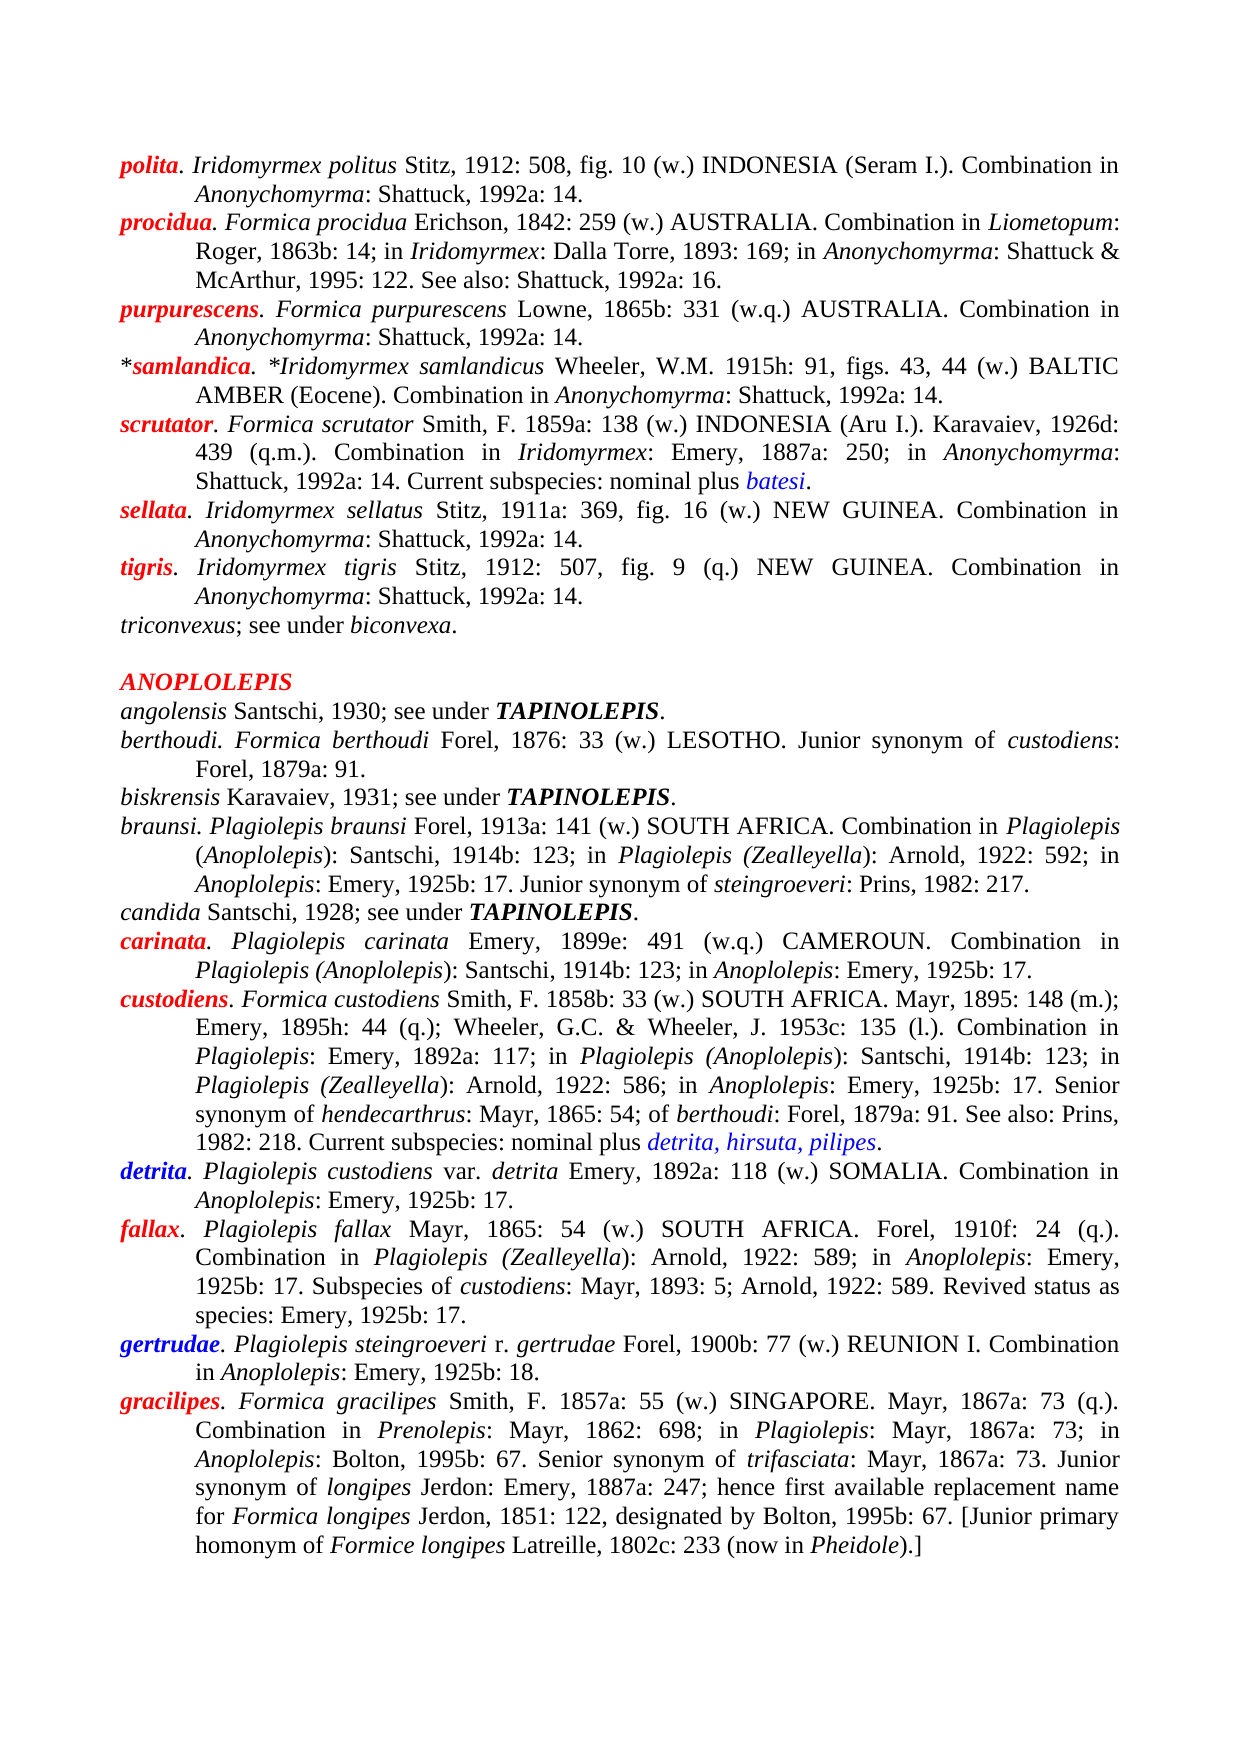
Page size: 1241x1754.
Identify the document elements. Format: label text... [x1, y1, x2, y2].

text berthoudi. Formica berthoudi Forel, 1876: 33 (w.) LESOTHO. Junior synonym of custodiens: Forel, 1879a: 91. [120, 725, 1120, 782]
text purpurescens. Formica purpurescens Lowne, 1865b: 331 (w.q.) AUSTRALIA. Combination in Anonychomyrma: Shattuck, 1992a: 14. [120, 294, 1120, 351]
text angolensis Santschi, 1930; see under TAPINOLEPIS. [120, 696, 1120, 725]
text carinata. Plagiolepis carinata Emery, 1899e: 491 (w.q.) CAMEROUN. Combination in Plagiolepis (Anoplolepis): Santschi, 1914b: 123; in Anoplolepis: Emery, 1925b: 17. [120, 926, 1120, 984]
text polita. Iridomyrmex politus Stitz, 1912: 508, fig. 10 (w.) INDONESIA (Seram I.). Combination in Anonychomyrma: Shattuck, 1992a: 14. [120, 150, 1120, 207]
text triconvexus; see under biconvexa. [120, 610, 1120, 639]
text scrutator. Formica scrutator Smith, F. 1859a: 138 (w.) INDONESIA (Aru I.). Karavaiev, 1926d: 439 (q.m.). Combination in Iridomyrmex: Emery, 1887a: 250; in Anonychomyrma: Shattuck, 1992a: 14. Current subspecies: nominal plus batesi. [120, 409, 1120, 495]
text fallax. Plagiolepis fallax Mayr, 1865: 54 (w.) SOUTH AFRICA. Forel, 1910f: 24 (q.). Combination in Plagiolepis (Zealleyella): Arnold, 1922: 589; in Anoplolepis: Emery, 1925b: 17. Subspecies of custodiens: Mayr, 1893: 5; Arnold, 1922: 589. Revived status as species: Emery, 1925b: 17. [120, 1214, 1120, 1329]
text sellata. Iridomyrmex sellatus Stitz, 1911a: 369, fig. 16 (w.) NEW GUINEA. Combination in Anonychomyrma: Shattuck, 1992a: 14. [120, 495, 1120, 552]
text ANOPLOLEPIS [120, 667, 1120, 696]
text braunsi. Plagiolepis braunsi Forel, 1913a: 141 (w.) SOUTH AFRICA. Combination in Plagiolepis (Anoplolepis): Santschi, 1914b: 123; in Plagiolepis (Zealleyella): Arnold, 1922: 592; in Anoplolepis: Emery, 1925b: 17. Junior synonym of steingroeveri: Prins, 1982: 217. [120, 811, 1120, 897]
text *samlandica. *Iridomyrmex samlandicus Wheeler, W.M. 1915h: 91, figs. 43, 44 (w.) BALTIC AMBER (Eocene). Combination in Anonychomyrma: Shattuck, 1992a: 14. [120, 351, 1120, 409]
text tigris. Iridomyrmex tigris Stitz, 1912: 507, fig. 9 (q.) NEW GUINEA. Combination in Anonychomyrma: Shattuck, 1992a: 14. [120, 552, 1120, 610]
text candida Santschi, 1928; see under TAPINOLEPIS. [120, 897, 1120, 926]
text procidua. Formica procidua Erichson, 1842: 259 (w.) AUSTRALIA. Combination in Liometopum: Roger, 1863b: 14; in Iridomyrmex: Dalla Torre, 1893: 169; in Anonychomyrma: Shattuck & McArthur, 1995: 122. See also: Shattuck, 1992a: 16. [120, 207, 1120, 294]
text gracilipes. Formica gracilipes Smith, F. 1857a: 55 (w.) SINGAPORE. Mayr, 1867a: 73 (q.). Combination in Prenolepis: Mayr, 1862: 698; in Plagiolepis: Mayr, 1867a: 73; in Anoplolepis: Bolton, 1995b: 67. Senior synonym of trifasciata: Mayr, 1867a: 73. Junior synonym of longipes Jerdon: Emery, 1887a: 247; hence first available replacement name for Formica longipes Jerdon, 1851: 122, designated by Bolton, 1995b: 67. [Junior primary homonym of Formice longipes Latreille, 1802c: 233 (now in Pheidole).] [120, 1386, 1120, 1559]
text custodiens. Formica custodiens Smith, F. 1858b: 33 (w.) SOUTH AFRICA. Mayr, 1895: 148 (m.); Emery, 1895h: 44 (q.); Wheeler, G.C. & Wheeler, J. 1953c: 135 (l.). Combination in Plagiolepis: Emery, 1892a: 117; in Plagiolepis (Anoplolepis): Santschi, 1914b: 123; in Plagiolepis (Zealleyella): Arnold, 1922: 586; in Anoplolepis: Emery, 1925b: 17. Senior synonym of hendecarthrus: Mayr, 1865: 54; of berthoudi: Forel, 1879a: 91. See also: Prins, 1982: 218. Current subspecies: nominal plus detrita, hirsuta, pilipes. [120, 984, 1120, 1156]
text gertrudae. Plagiolepis steingroeveri r. gertrudae Forel, 1900b: 77 (w.) REUNION I. Combination in Anoplolepis: Emery, 1925b: 18. [120, 1329, 1120, 1386]
text detrita. Plagiolepis custodiens var. detrita Emery, 1892a: 118 (w.) SOMALIA. Combination in Anoplolepis: Emery, 1925b: 17. [120, 1156, 1120, 1214]
text biskrensis Karavaiev, 1931; see under TAPINOLEPIS. [120, 782, 1120, 811]
